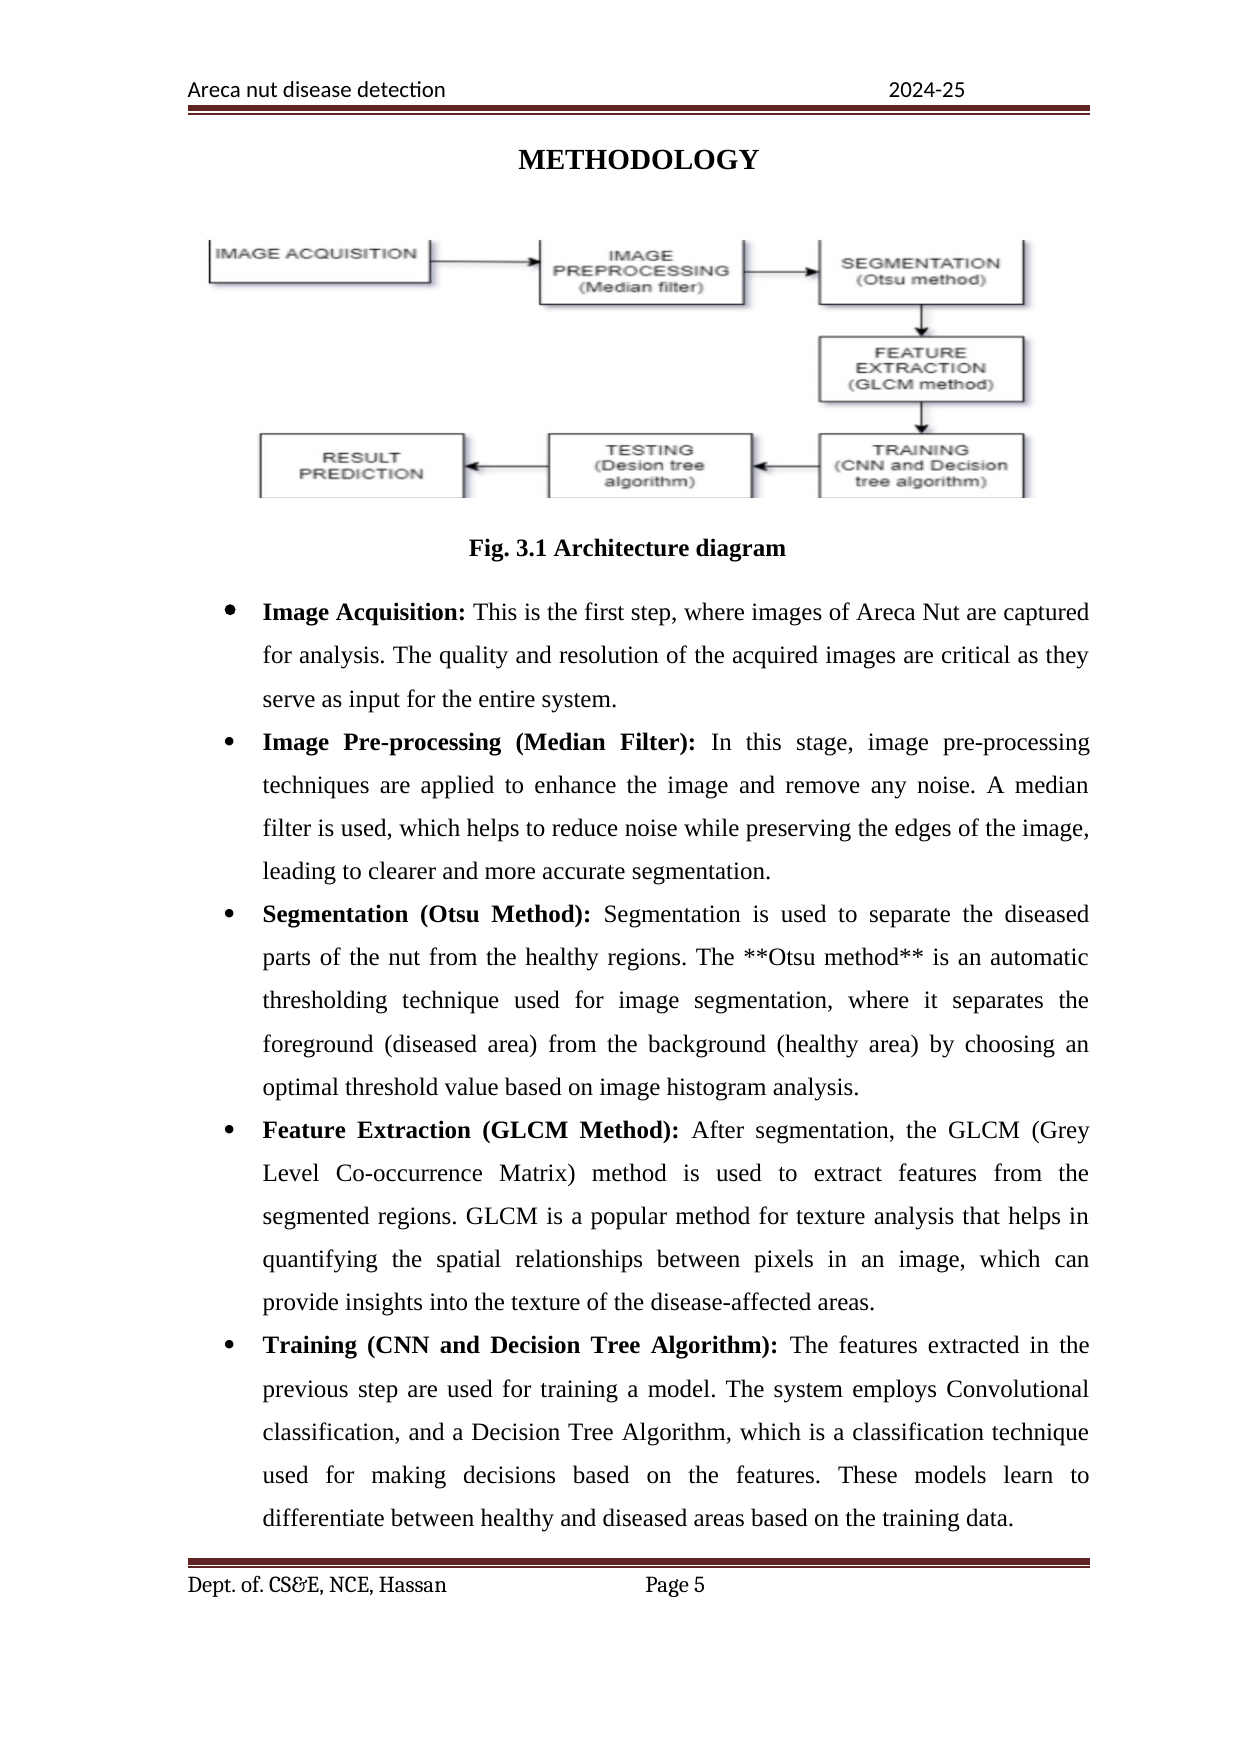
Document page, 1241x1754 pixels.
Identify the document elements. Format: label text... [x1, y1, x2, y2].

list Image Pre-processing (Median Filter): In this stage, image pre-processing techniques are applied to enhance the image and remove any noise. A median filter is used, which helps to reduce noise while preserving the edges of the image, leading to clearer and more accurate segmentation. [225, 727, 1090, 885]
list Feature Extraction (GLCM Method): After segmentation, the GLCM (Grey Level Co-occurrence Matrix) method is used to extract features from the segmented regions. GLCM is a popular method for texture analysis that helps in quantifying the spatial relationships between pixels in an image, which can provide insights into the texture of the disease-affected areas. [225, 1115, 1090, 1316]
picture [187, 213, 1041, 498]
text Fig. 3.1 Architecture diagram [225, 533, 1090, 561]
list Image Acquisition: This is the first step, where images of Areca Nut are captured for analysis. The quality and resolution of the acquired images are critical as they serve as input for the entire system. [225, 597, 1090, 712]
list Segmentation (Otsu Method): Segmentation is used to separate the diseased parts of the nut from the healthy regions. The **Otsu method** is an automatic thresholding technique used for image segmentation, where it separates the foreground (diseased area) from the background (healthy area) by choosing an optimal threshold value based on image histogram analysis. [225, 899, 1090, 1101]
text METHODOLOGY [187, 142, 1090, 176]
list Training (CNN and Decision Tree Algorithm): The features extracted in the previous step are used for training a model. The system employs Convolutional classification, and a Decision Tree Algorithm, which is a classification technique used for making decisions based on the features. These models learn to differentiate between healthy and diseased areas based on the training data. [225, 1331, 1090, 1532]
